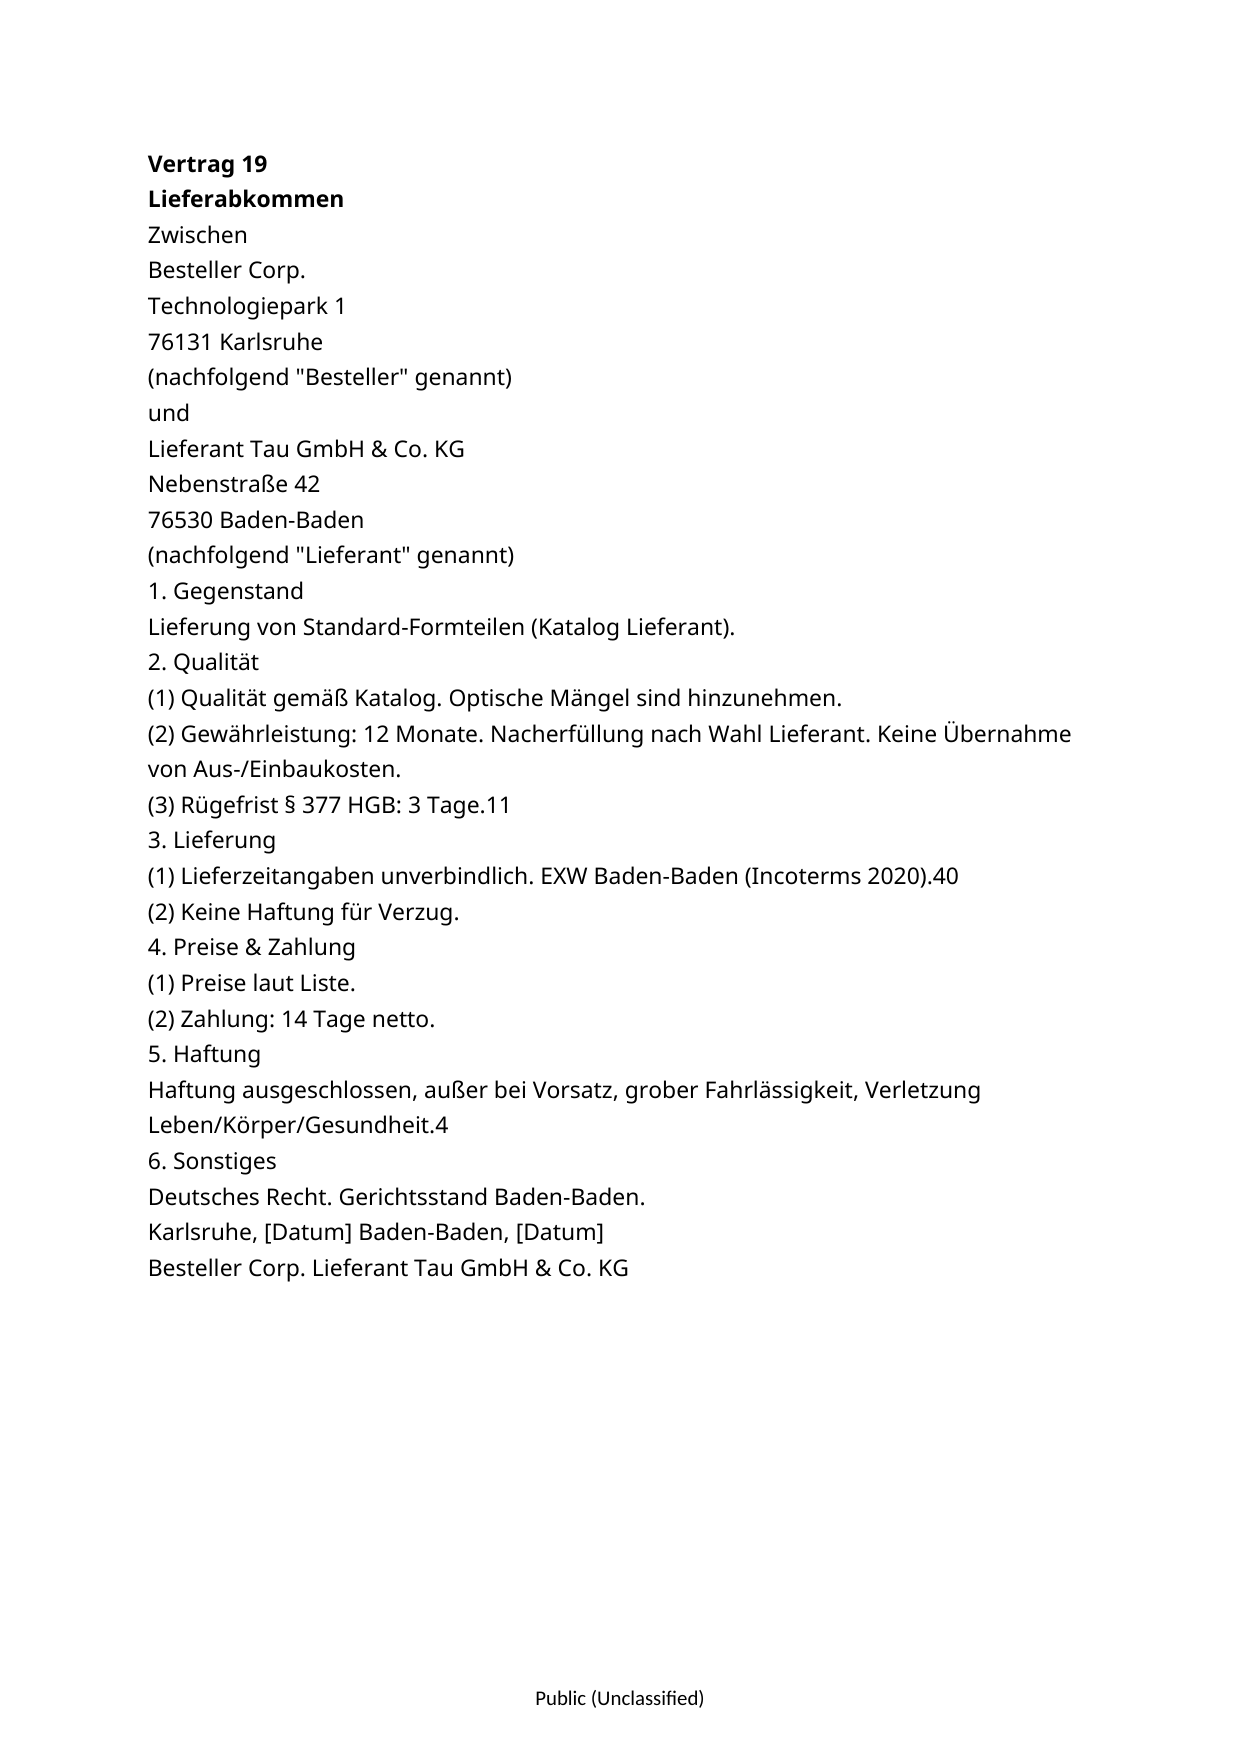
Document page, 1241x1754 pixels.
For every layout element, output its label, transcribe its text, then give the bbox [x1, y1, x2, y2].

text Lieferung von Standard-Formteilen (Katalog Lieferant). [148, 611, 1093, 642]
text Zwischen [148, 219, 1093, 250]
text (2) Gewährleistung: 12 Monate. Nacherfüllung nach Wahl Lieferant. Keine Übernahme von Aus-/Einbaukosten. [148, 718, 1093, 784]
text (2) Zahlung: 14 Tage netto. [148, 1003, 1093, 1034]
text Deutsches Recht. Gerichtsstand Baden-Baden. [148, 1181, 1093, 1212]
text Nebenstraße 42 [148, 468, 1093, 499]
text 2. Qualität [148, 646, 1093, 678]
text (nachfolgend "Lieferant" genannt) [148, 539, 1093, 571]
text (3) Rügefrist § 377 HGB: 3 Tage.11 [148, 789, 1093, 820]
text 76530 Baden-Baden [148, 504, 1093, 535]
text (nachfolgend "Besteller" genannt) [148, 361, 1093, 393]
text 3. Lieferung [148, 824, 1093, 856]
text Lieferant Tau GmbH & Co. KG [148, 433, 1093, 464]
text Vertrag 19 [148, 148, 1093, 179]
text 5. Haftung [148, 1038, 1093, 1069]
text (2) Keine Haftung für Verzug. [148, 896, 1093, 927]
text (1) Lieferzeitangaben unverbindlich. EXW Baden-Baden (Incoterms 2020).40 [148, 860, 1093, 891]
text 6. Sonstiges [148, 1145, 1093, 1176]
text (1) Qualität gemäß Katalog. Optische Mängel sind hinzunehmen. [148, 682, 1093, 713]
text Besteller Corp. [148, 254, 1093, 286]
text und [148, 397, 1093, 428]
text Technologiepark 1 [148, 290, 1093, 321]
text 76131 Karlsruhe [148, 326, 1093, 357]
text (1) Preise laut Liste. [148, 967, 1093, 998]
text Haftung ausgeschlossen, außer bei Vorsatz, grober Fahrlässigkeit, Verletzung Leben/Körper/Gesundheit.4 [148, 1074, 1093, 1141]
text 1. Gegenstand [148, 575, 1093, 606]
text Karlsruhe, [Datum] Baden-Baden, [Datum] [148, 1216, 1093, 1248]
text Lieferabkommen [148, 183, 1093, 214]
text 4. Preise & Zahlung [148, 931, 1093, 963]
text Besteller Corp. Lieferant Tau GmbH & Co. KG [148, 1252, 1093, 1283]
